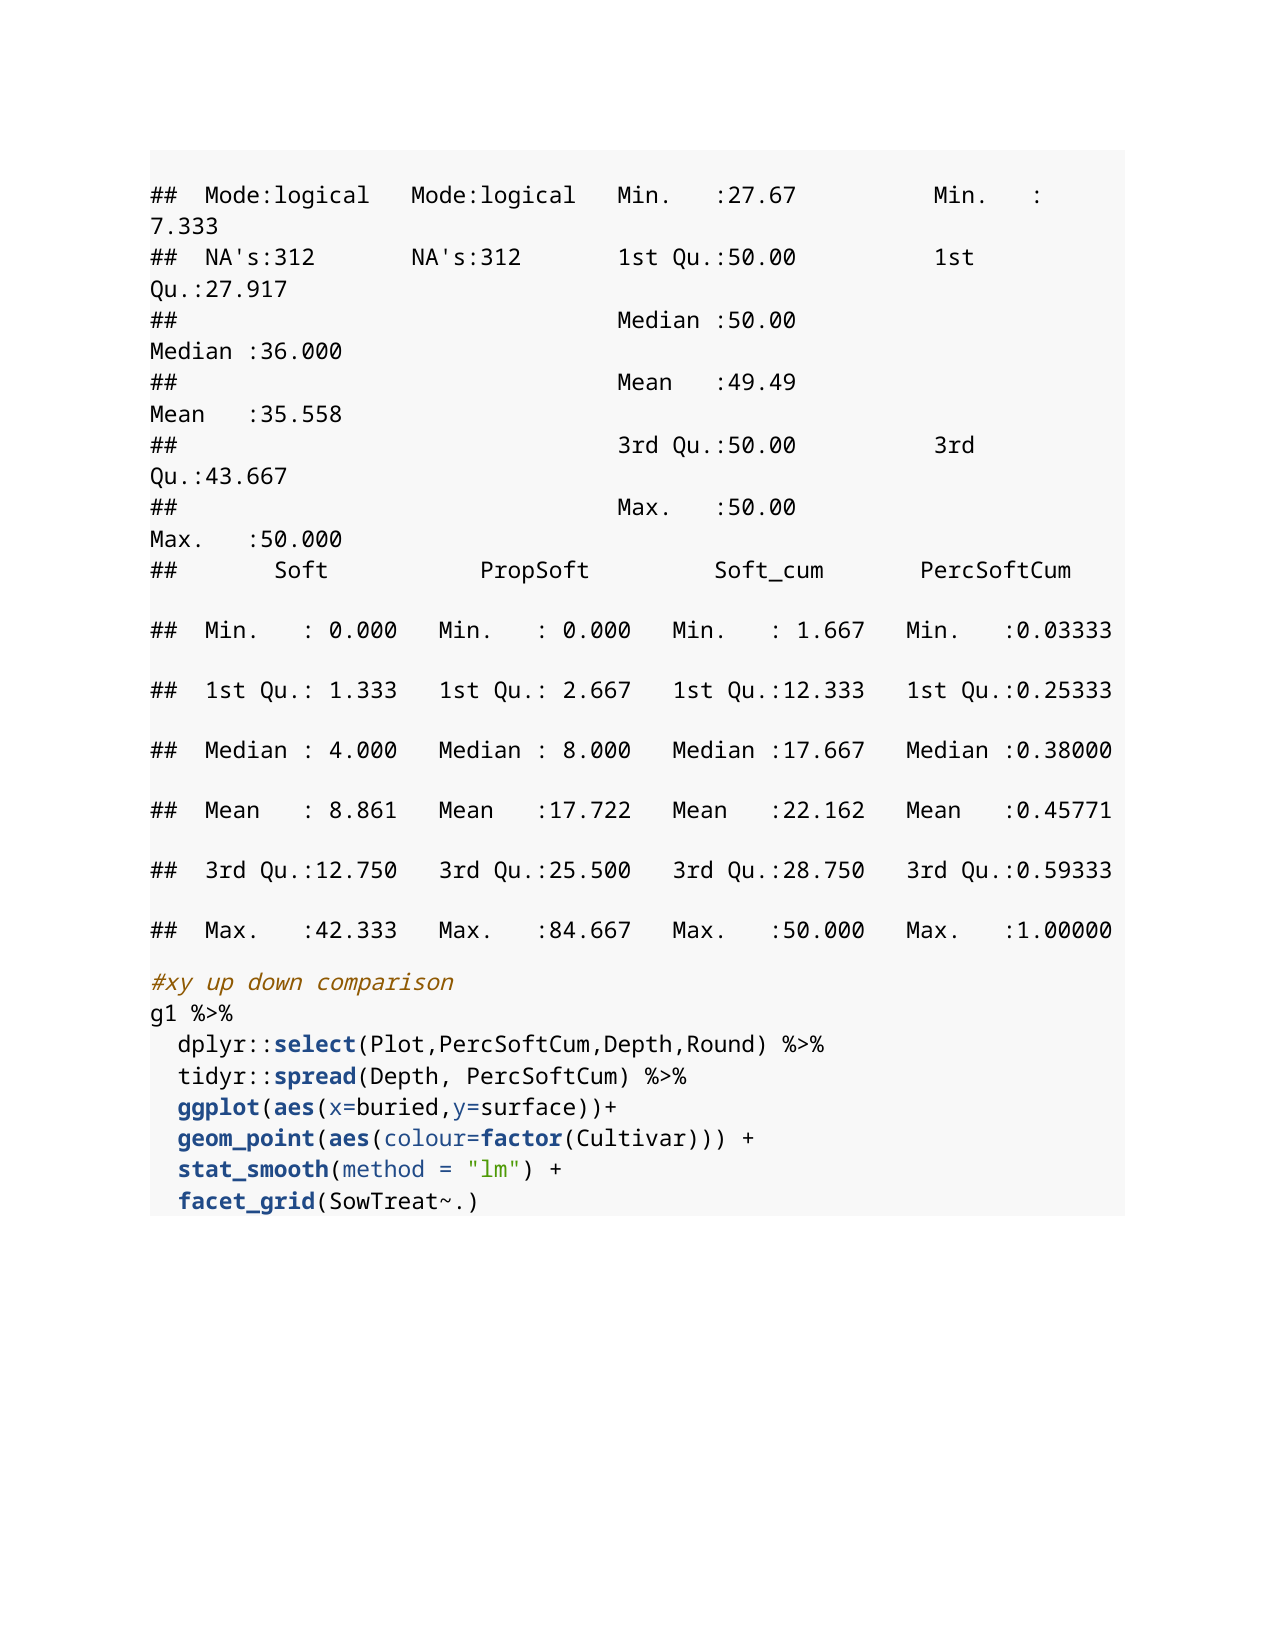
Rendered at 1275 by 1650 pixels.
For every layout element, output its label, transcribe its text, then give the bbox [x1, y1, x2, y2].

text #xy up down comparison g1 %>% dplyr::select(Plot,PercSoftCum,Depth,Round) %>% tidyr::spread(Depth, PercSoftCum) %>% ggplot(aes(x=buried,y=surface))+ geom_point(aes(colour=factor(Cultivar))) + stat_smooth(method = "lm") + facet_grid(SowTreat~.) [150, 966, 1125, 1216]
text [150, 150, 1125, 945]
